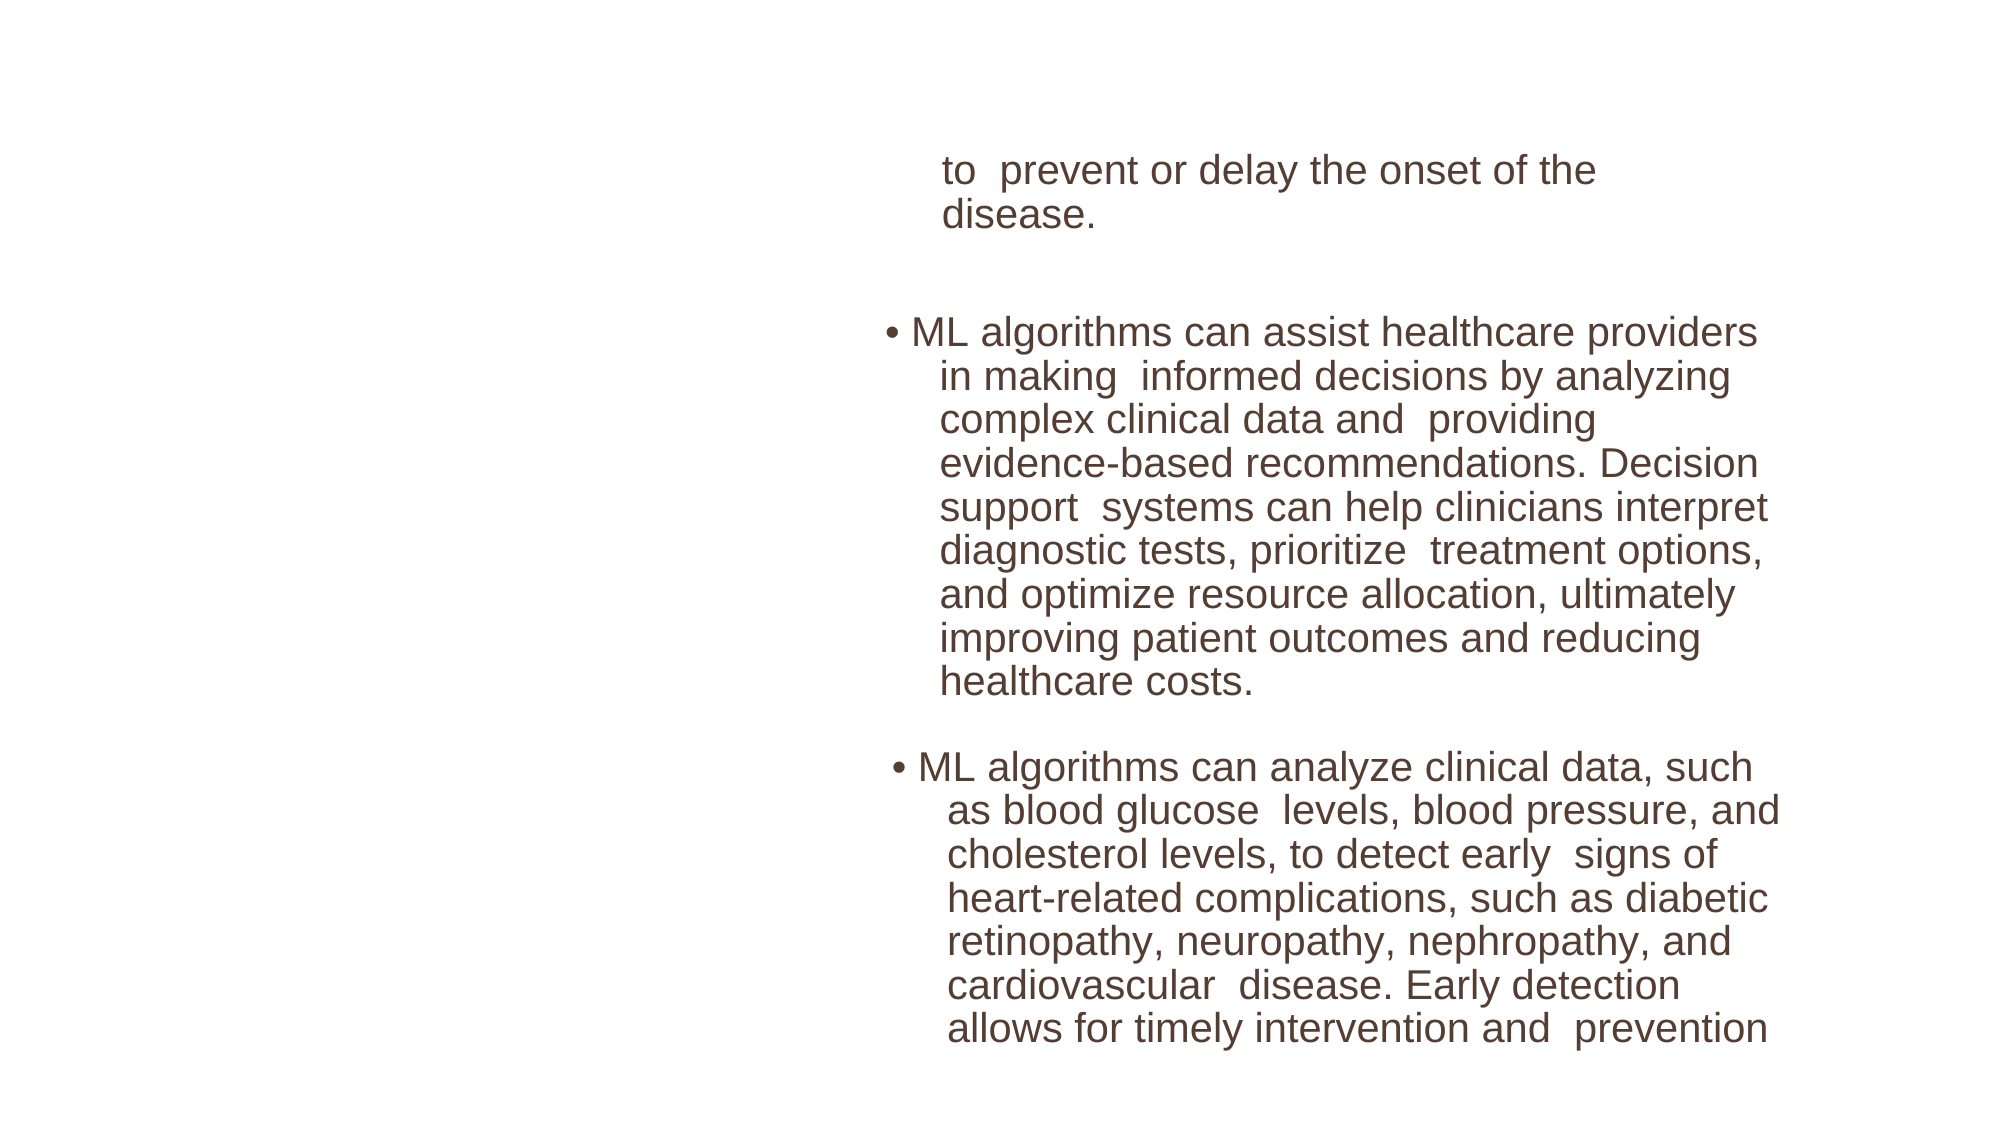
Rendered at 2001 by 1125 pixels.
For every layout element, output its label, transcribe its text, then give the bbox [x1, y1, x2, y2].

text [892, 746, 1783, 1052]
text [940, 150, 1747, 237]
text • ML algorithms can assist healthcare providers in making informed decisions by analyzing complex clinical data and providing evidence-based recommendations. Decision support systems can help clinicians interpret diagnostic tests, prioritize treatment options, and optimize resource allocation, ultimately improving patient outcomes and reducing healthcare costs. [885, 312, 1778, 705]
